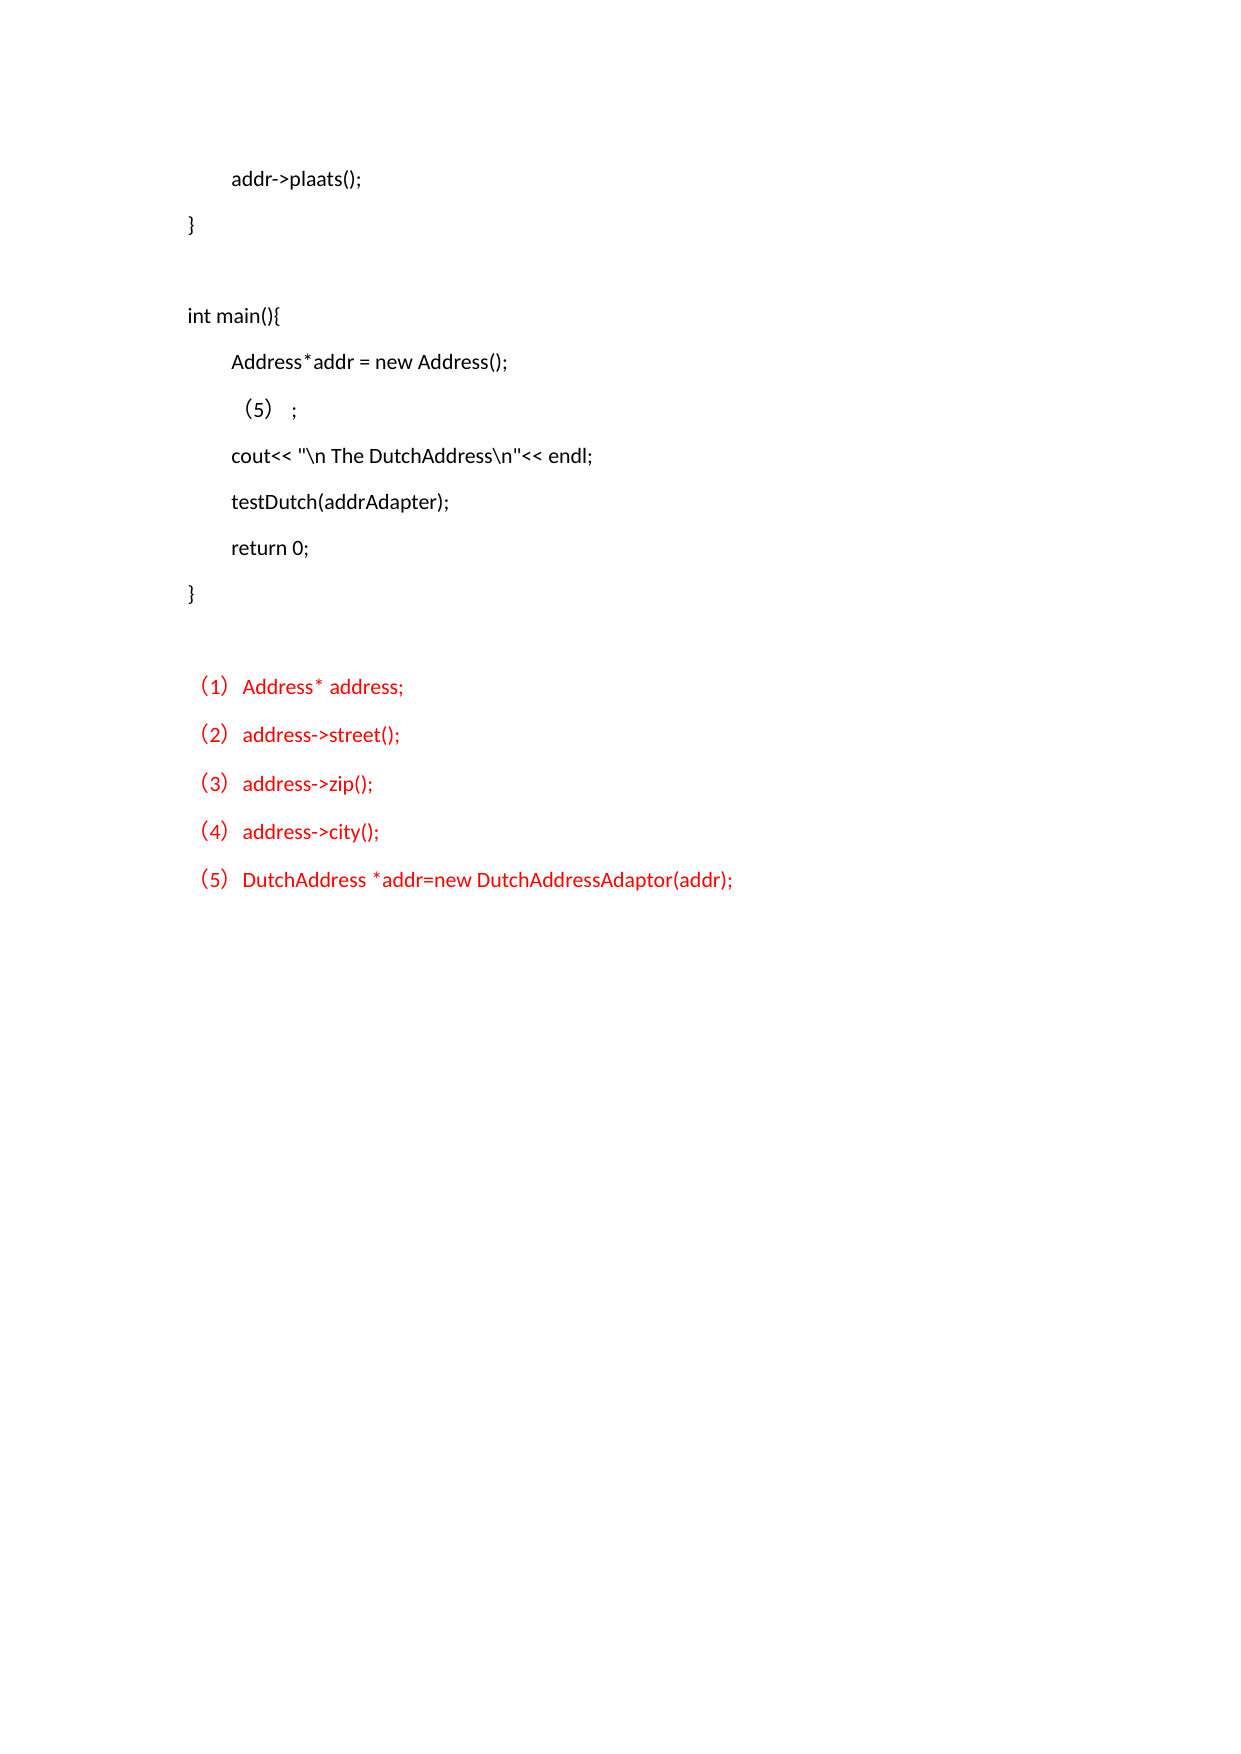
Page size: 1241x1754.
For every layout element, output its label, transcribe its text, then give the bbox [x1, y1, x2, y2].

text （5） ; [187, 391, 1053, 424]
text int main(){ [187, 299, 1053, 332]
text （4）address->city(); [187, 814, 1053, 846]
text （5）DutchAddress *addr=new DutchAddressAdaptor(addr); [187, 862, 1053, 894]
text cout<< "\n The DutchAddress\n"<< endl; [187, 439, 1053, 472]
text （1）Address* address; [187, 669, 1053, 701]
text （2）address->street(); [187, 717, 1053, 749]
text return 0; [187, 531, 1053, 564]
text } [187, 208, 1053, 240]
text Address*addr = new Address(); [187, 345, 1053, 378]
text testDutch(addrAdapter); [187, 485, 1053, 518]
text addr->plaats(); [187, 162, 1053, 194]
text （3）address->zip(); [187, 765, 1053, 798]
text } [187, 577, 1053, 609]
